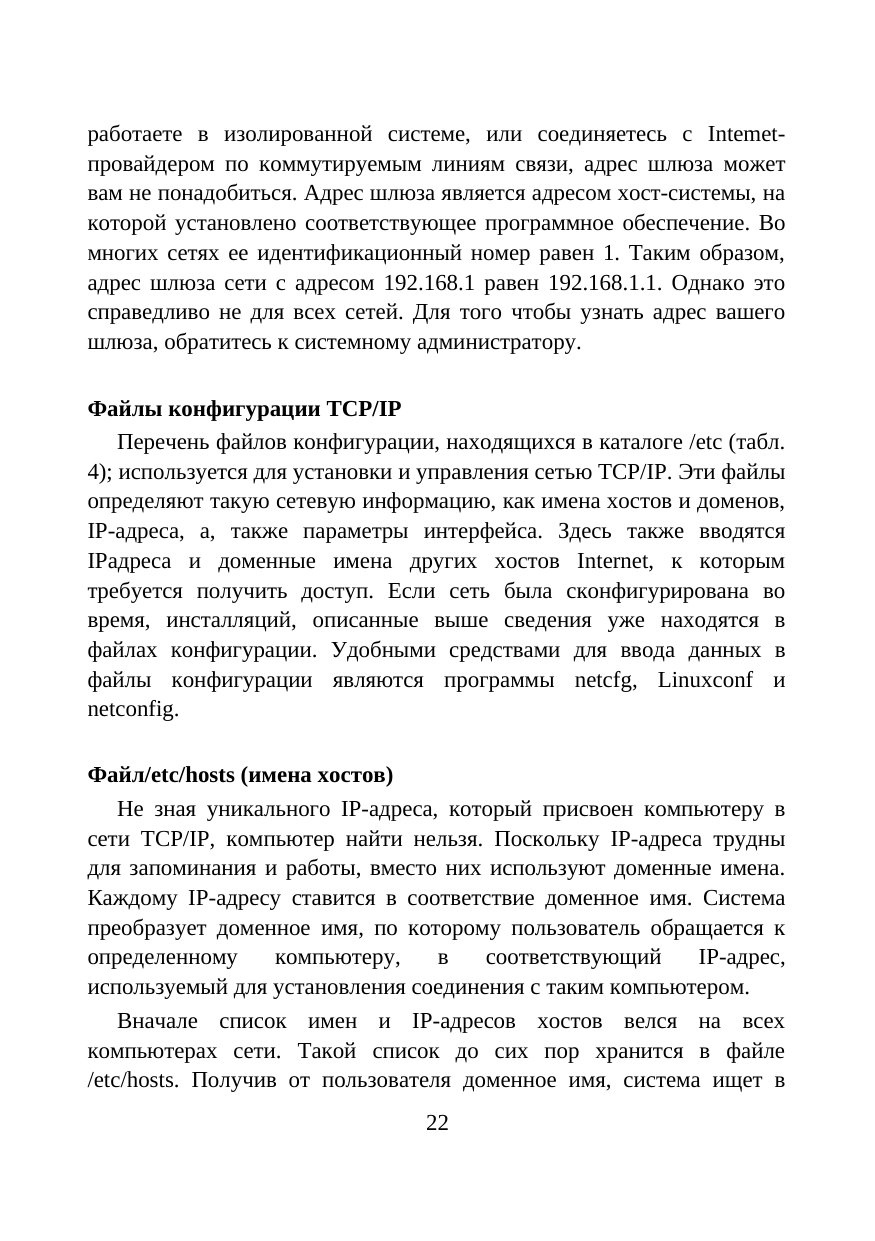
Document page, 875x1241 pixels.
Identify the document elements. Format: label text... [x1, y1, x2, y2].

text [87, 120, 786, 354]
text Перечень файлов конфигурации, находящихся в каталоге /etc (табл. 4); используется для установки и управления сетью TCP/IP. Эти файлы определяют такую сетевую информацию, как имена хостов и доменов, IP-адреса, а, также параметры интерфейса. Здесь также вводятся IPадреса и доменные имена других хостов Internet, к которым требуется получить доступ. Если сеть была сконфигурирована во время, инсталляций, описанные выше сведения уже находятся в файлах конфигурации. Удобными средствами для ввода данных в файлы конфигурации являются программы netcfg, Linuxconf и netconfig. [87, 428, 786, 722]
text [87, 1007, 786, 1093]
text Не зная уникального IP-адреса, который присвоен компьютеру в сети TCP/IP, компьютер найти нельзя. Поскольку IP-адреса трудны для запоминания и работы, вместо них используют доменные имена. Каждому IP-адресу ставится в соответствие доменное имя. Система преобразует доменное имя, по которому пользователь обращается к определенному компьютеру, в соответствующий IР-адрес, используемый для установления соединения с таким компьютером. [87, 795, 786, 999]
subtitle Файл/etc/hosts (имена хостов) [87, 761, 737, 787]
subtitle Файлы конфигурации TCP/IP [87, 394, 737, 421]
